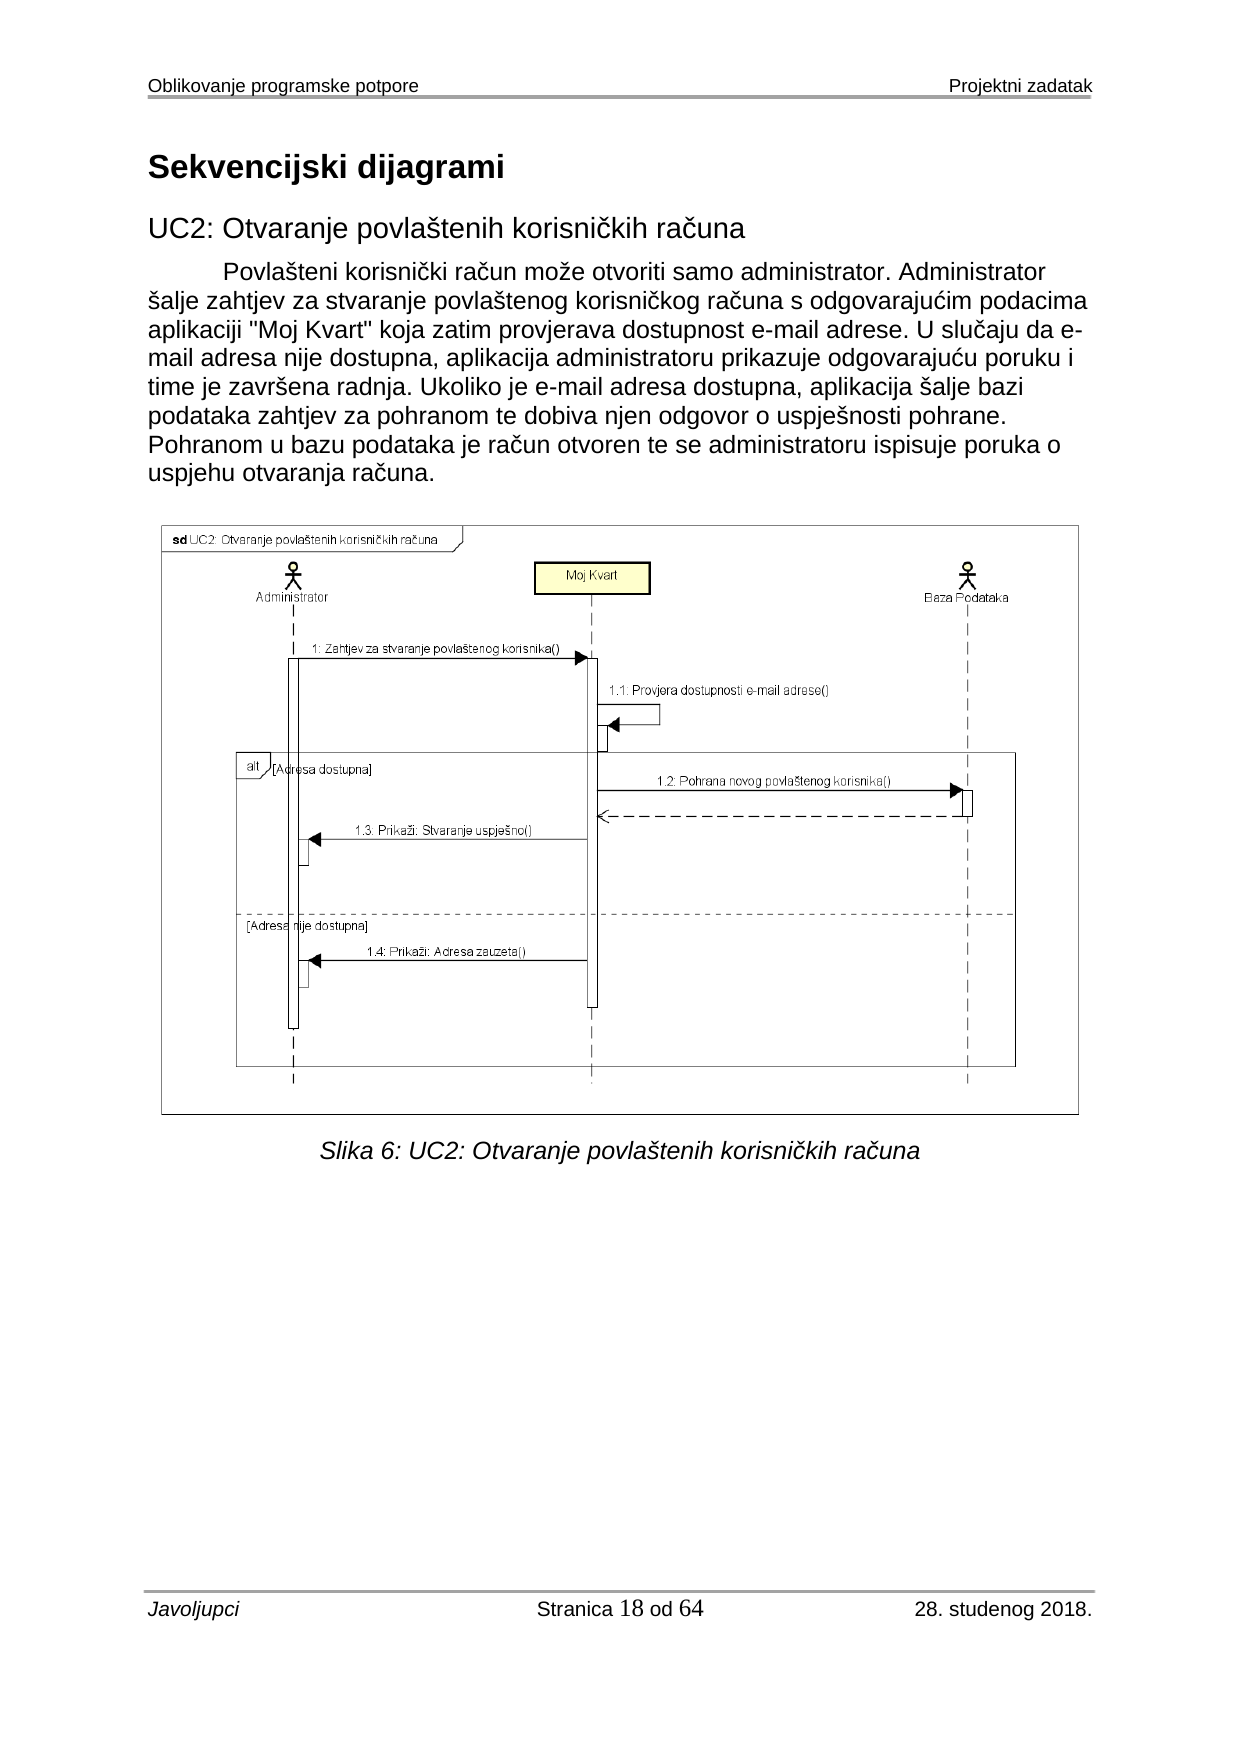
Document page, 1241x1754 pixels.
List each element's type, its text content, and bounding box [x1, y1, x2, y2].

text Povlašteni korisnički račun može otvoriti samo administrator. Administrator šalje zahtjev za stvaranje povlaštenog korisničkog računa s odgovarajućim podacima aplikaciji "Moj Kvart" koja zatim provjerava dostupnost e-mail adrese. U slučaju da e-mail adresa nije dostupna, aplikacija administratoru prikazuje odgovarajuću poruku i time je završena radnja. Ukoliko je e-mail adresa dostupna, aplikacija šalje bazi podataka zahtjev za pohranom te dobiva njen odgovor o uspješnosti pohrane. Pohranom u bazu podataka je račun otvoren te se administratoru ispisuje poruka o uspjehu otvaranja računa. [148, 257, 1093, 487]
subtitle UC2: Otvaranje povlaštenih korisničkih računa [148, 211, 1093, 244]
picture [147, 95, 1092, 99]
text Slika 6: UC2: Otvaranje povlaštenih korisničkih računa [148, 1136, 1093, 1165]
picture [151, 515, 1089, 1124]
subtitle Sekvencijski dijagrami [148, 148, 1093, 186]
